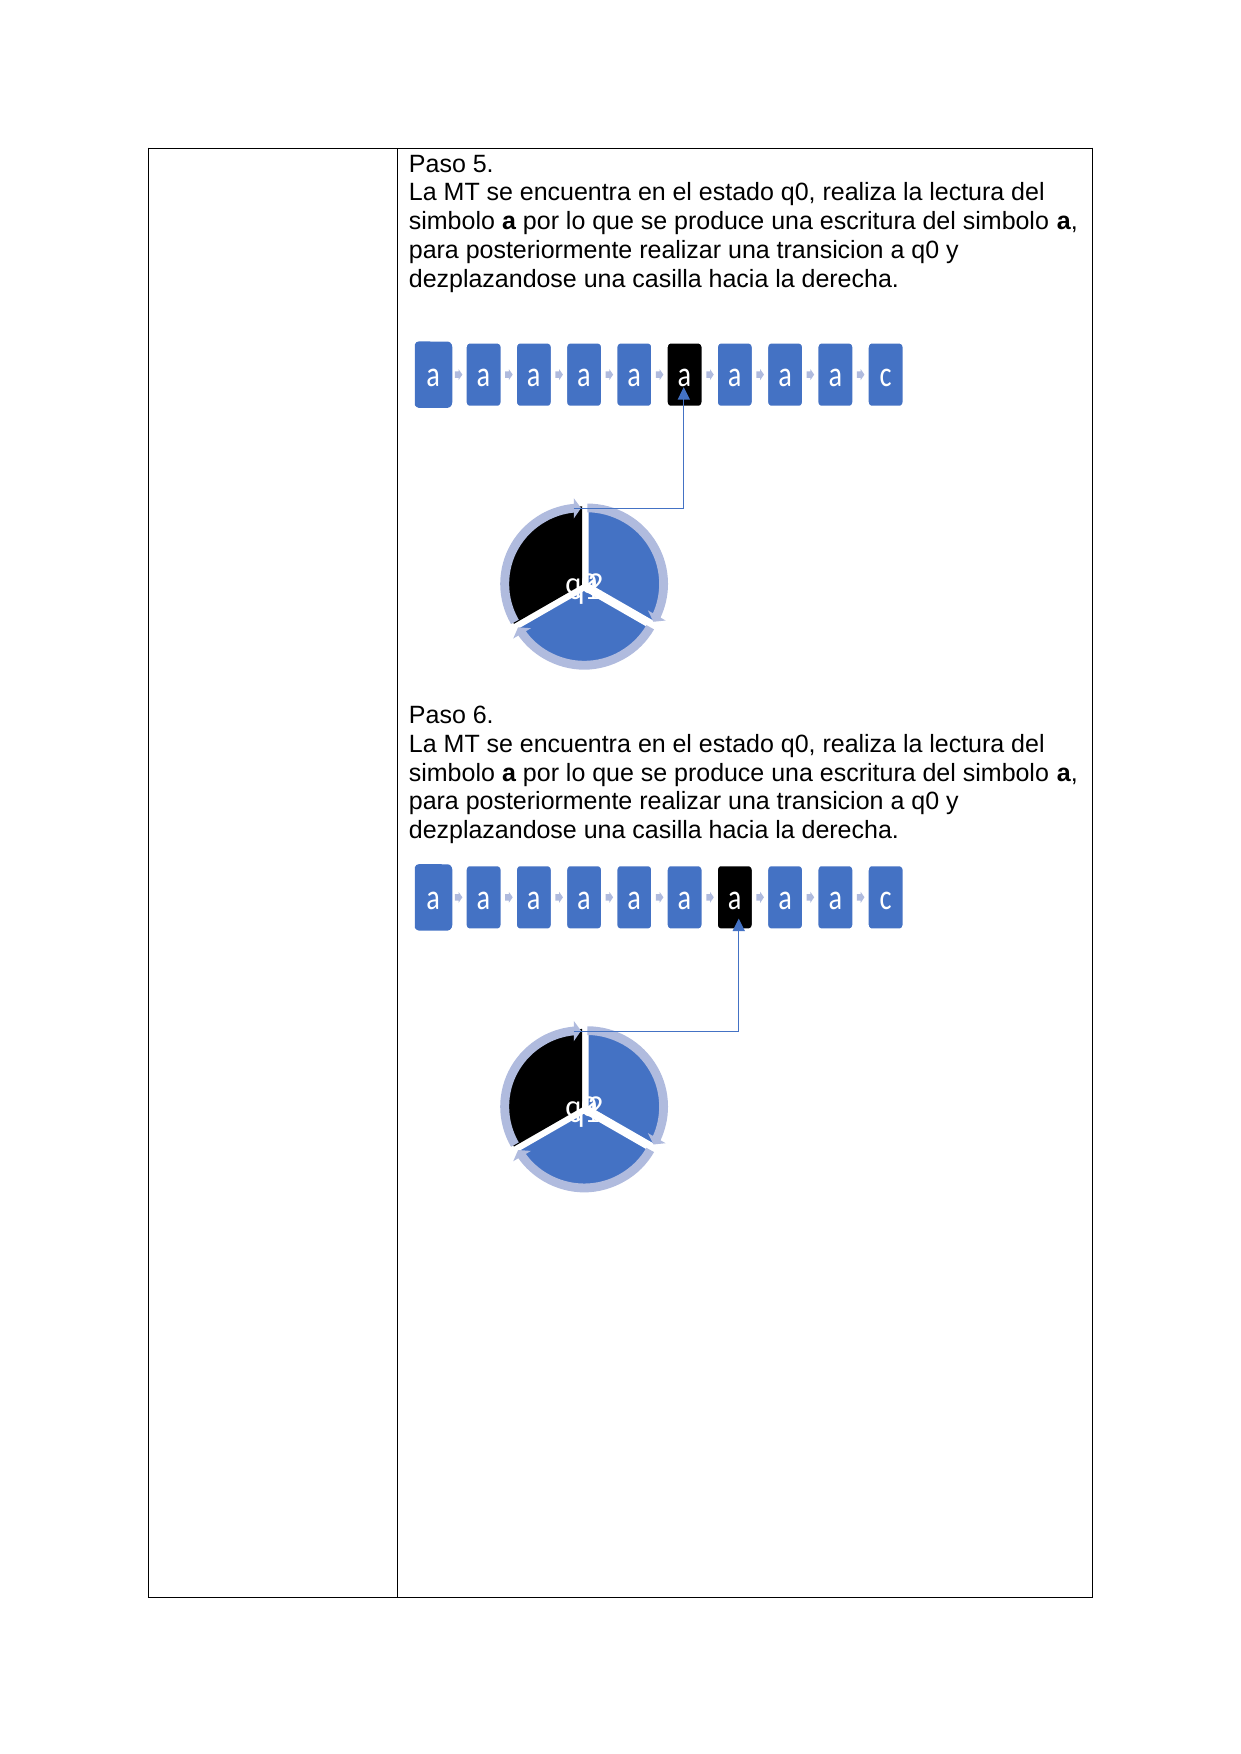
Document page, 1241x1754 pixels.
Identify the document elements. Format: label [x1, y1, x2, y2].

table_cell [149, 149, 397, 1597]
table_cell [398, 149, 1092, 1597]
